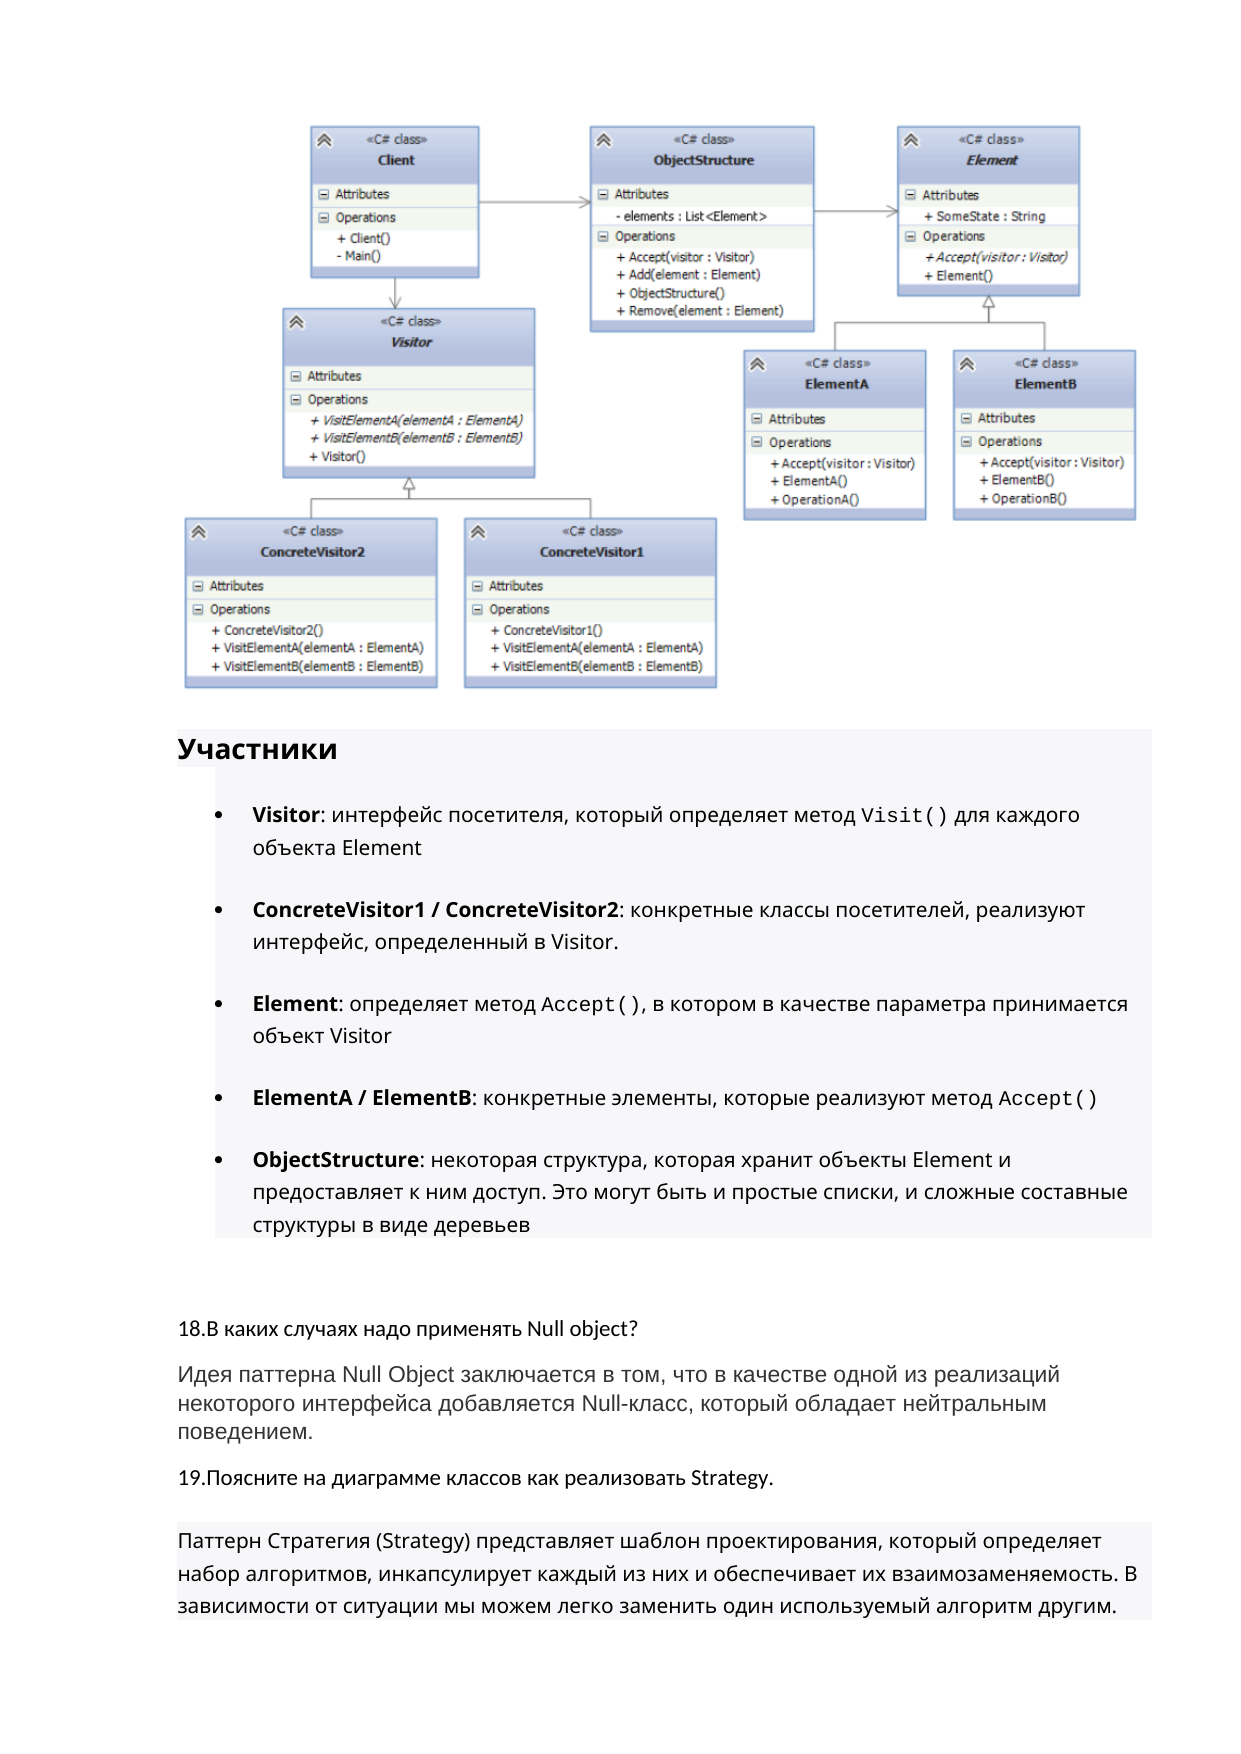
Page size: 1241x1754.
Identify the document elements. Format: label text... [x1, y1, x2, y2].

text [177, 1522, 1152, 1620]
picture [177, 118, 1152, 698]
list Visitor: интерфейс посетителя, который определяет метод Visit() для каждого объекта Element [215, 796, 1152, 861]
text 18.В каких случаях надо применять Null object? [177, 1314, 1152, 1342]
list ConcreteVisitor1 / ConcreteVisitor2: конкретные классы посетителей, реализуют интерфейс, определенный в Visitor. [215, 891, 1152, 956]
list ObjectStructure: некоторая структура, которая хранит объекты Element и предоставляет к ним доступ. Это могут быть и простые списки, и сложные составные структуры в виде деревьев [215, 1141, 1152, 1238]
subtitle Участники [177, 729, 1152, 767]
text Идея паттерна Null Object заключается в том, что в качестве одной из реализаций некоторого интерфейса добавляется Null-класс, который обладает нейтральным поведением. [177, 1361, 1152, 1444]
text 19.Поясните на диаграмме классов как реализовать Strategy. [177, 1463, 1152, 1491]
list ElementA / ElementB: конкретные элементы, которые реализуют метод Accept() [215, 1079, 1152, 1111]
list Element: определяет метод Accept(), в котором в качестве параметра принимается объект Visitor [215, 985, 1152, 1050]
